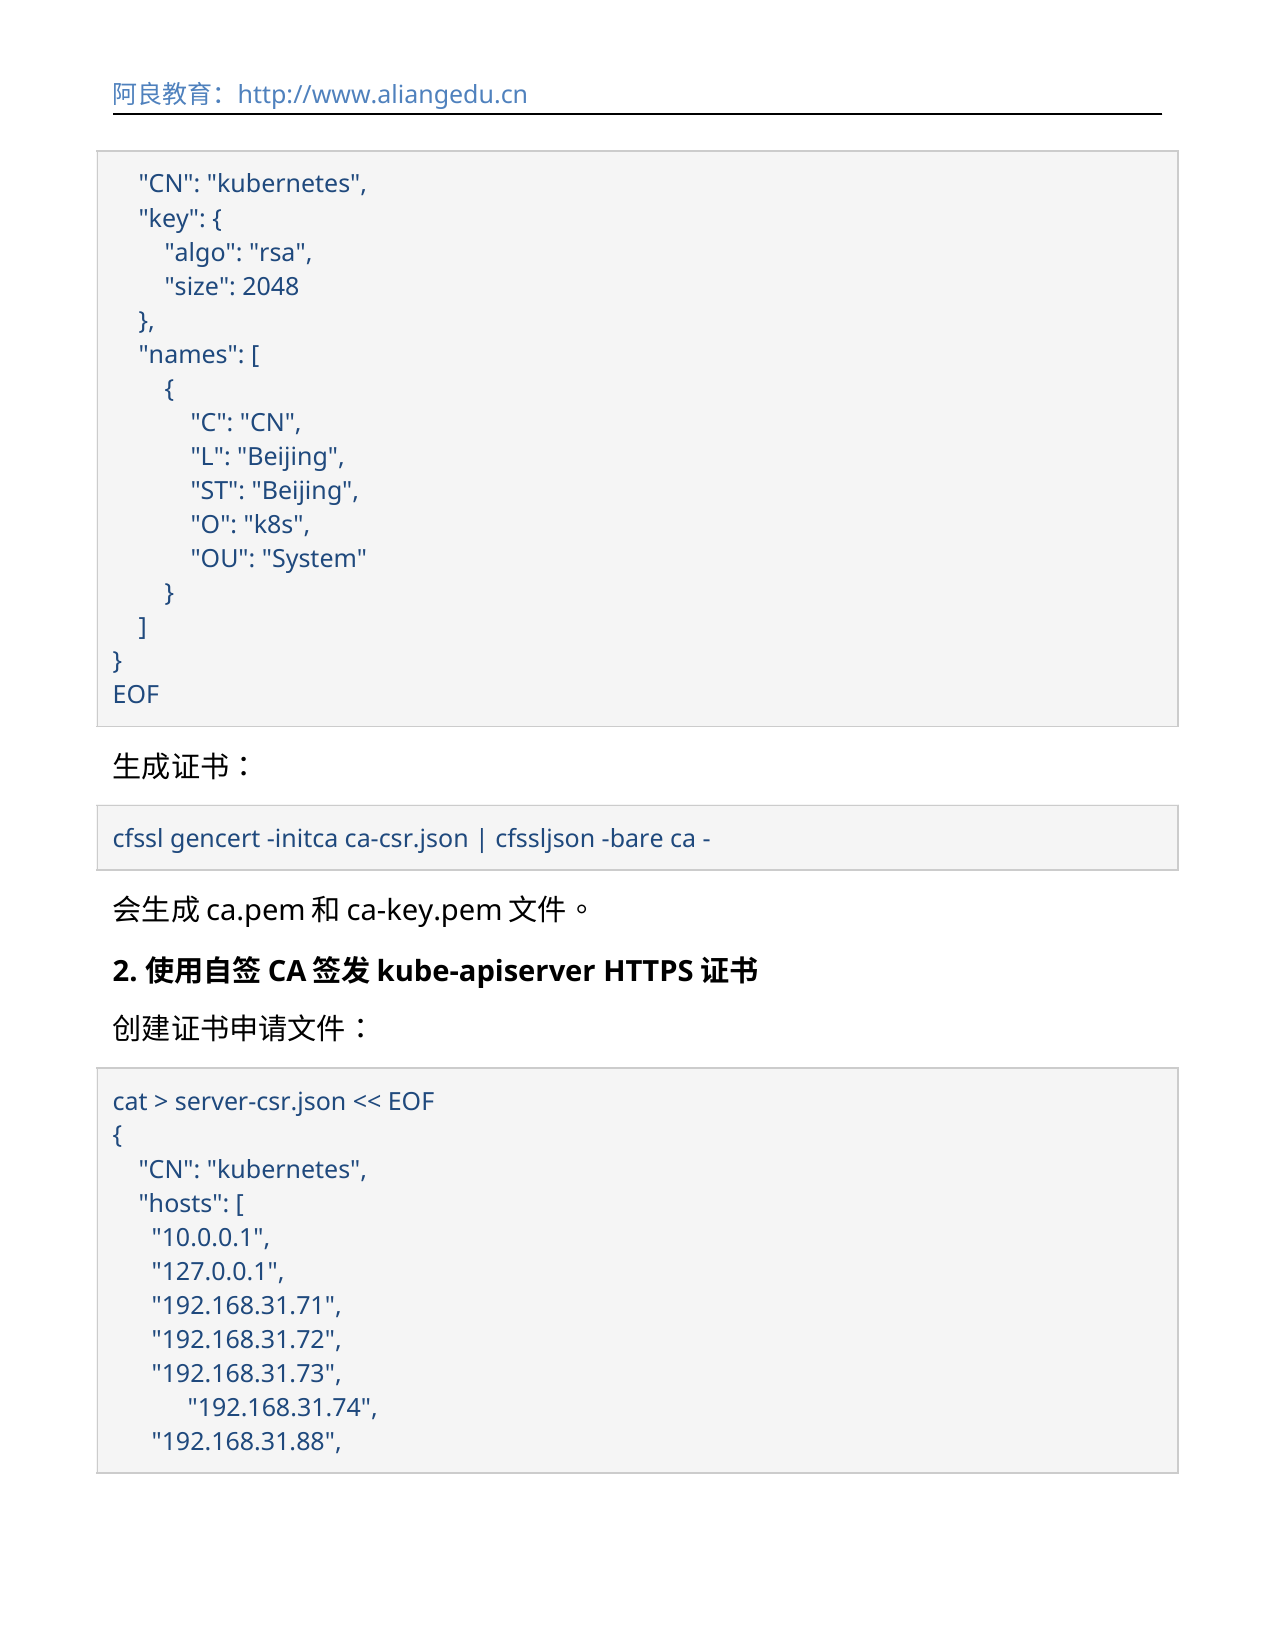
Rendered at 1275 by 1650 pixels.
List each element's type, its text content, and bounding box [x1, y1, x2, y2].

subtitle 2. 使用自签CA签发kube-apiserver HTTPS证书 [112, 950, 1162, 990]
text 创建证书申请文件： [112, 1008, 1162, 1048]
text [98, 152, 1177, 726]
text cat > server-csr.json << EOF { "CN": "kubernetes", "hosts": [ "10.0.0.1", "127.0.0.1", "192.168.31.71", "192.168.31.72", "192.168.31.73", [98, 1069, 1177, 1373]
text 会生成ca.pem和ca-key.pem文件。 [112, 889, 1162, 929]
text cfssl gencert -initca ca-csr.json | cfssljson -bare ca - [98, 806, 1177, 869]
text 生成证书： [112, 746, 1162, 786]
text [98, 1373, 1177, 1472]
